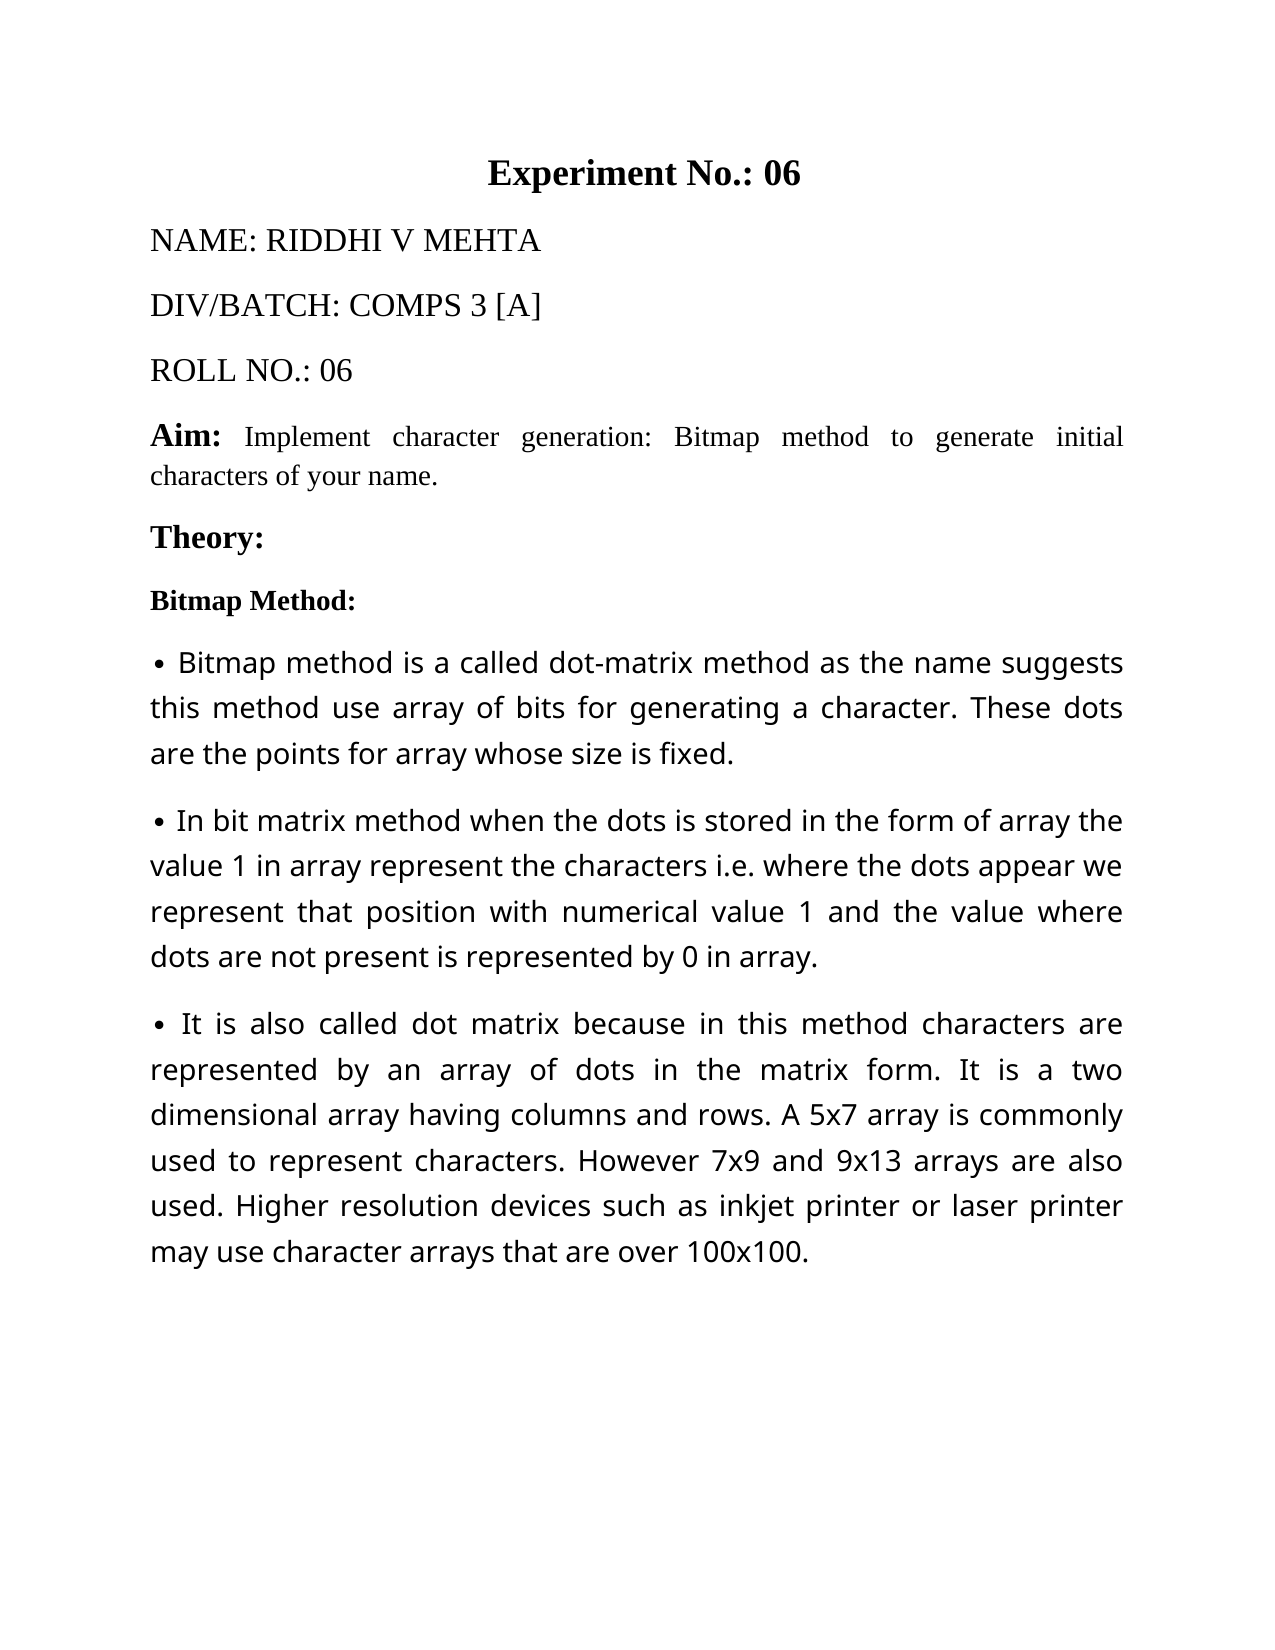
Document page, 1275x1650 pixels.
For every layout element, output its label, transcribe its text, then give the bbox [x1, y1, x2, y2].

text ROLL NO.: 06 [150, 350, 1125, 388]
text ∙ Bitmap method is a called dot-matrix method as the name suggests this method use array of bits for generating a character. These dots are the points for array whose size is fixed. [150, 642, 1125, 773]
text ∙ It is also called dot matrix because in this method characters are represented by an array of dots in the matrix form. It is a two dimensional array having columns and rows. A 5x7 array is commonly used to represent characters. However 7x9 and 9x13 arrays are also used. Higher resolution devices such as inkjet printer or laser printer may use character arrays that are over 100x100. [150, 1003, 1125, 1271]
text NAME: RIDDHI V MEHTA [150, 220, 1125, 259]
text DIV/BATCH: COMPS 3 [A] [150, 285, 1125, 324]
text ∙ In bit matrix method when the dots is stored in the form of array the value 1 in array represent the characters i.e. where the dots appear we represent that position with numerical value 1 and the value where dots are not present is represented by 0 in array. [150, 800, 1125, 976]
text Aim: Implement character generation: Bitmap method to generate initial characters of your name. [150, 415, 1125, 492]
text Theory: [150, 518, 1125, 556]
text Bitmap Method: [150, 583, 1125, 616]
text Experiment No.: 06 [150, 150, 1125, 193]
